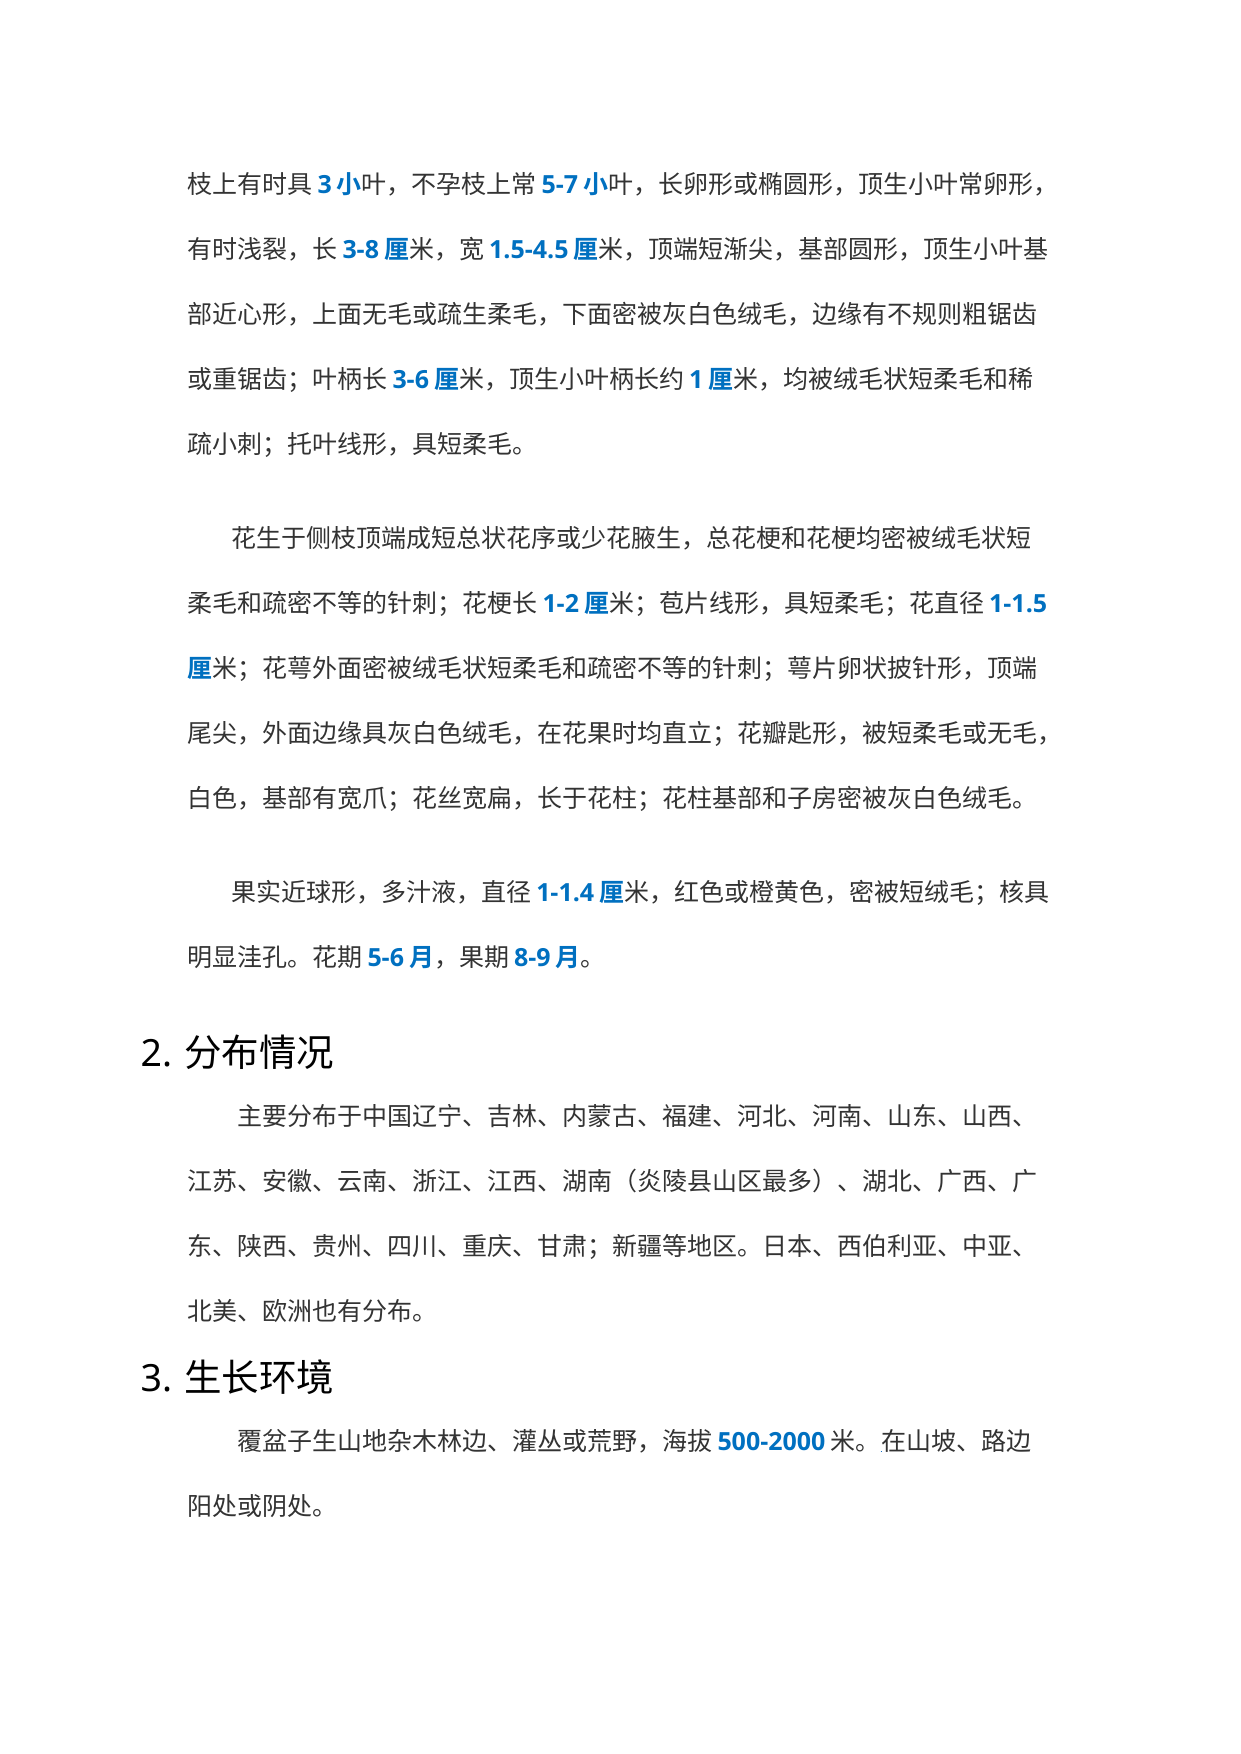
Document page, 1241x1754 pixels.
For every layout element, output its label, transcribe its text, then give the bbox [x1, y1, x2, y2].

text 枝上有时具3小叶，不孕枝上常5-7小叶，长卵形或椭圆形，顶生小叶常卵形，有时浅裂，长3-8厘米，宽1.5-4.5厘米，顶端短渐尖，基部圆形，顶生小叶基部近心形，上面无毛或疏生柔毛，下面密被灰白色绒毛，边缘有不规则粗锯齿或重锯齿；叶柄长3-6厘米，顶生小叶柄长约1厘米，均被绒毛状短柔毛和稀疏小刺；托叶线形，具短柔毛。 [187, 150, 1053, 475]
list 分布情况 [140, 1017, 1053, 1082]
text 主要分布于中国辽宁、吉林、内蒙古、福建、河北、河南、山东、山西、江苏、安徽、云南、浙江、江西、湖南（炎陵县山区最多）、湖北、广西、广东、陕西、贵州、四川、重庆、甘肃；新疆等地区。日本、西伯利亚、中亚、北美、欧洲也有分布。 [187, 1082, 1053, 1342]
text 果实近球形，多汁液，直径1-1.4厘米，红色或橙黄色，密被短绒毛；核具明显洼孔。花期5-6月，果期8-9月。 [187, 858, 1053, 988]
list 生长环境 [140, 1342, 1053, 1407]
text 覆盆子生山地杂木林边、灌丛或荒野，海拔500-2000米。 在山坡、路边阳处或阴处。 [187, 1407, 1053, 1537]
text 花生于侧枝顶端成短总状花序或少花腋生，总花梗和花梗均密被绒毛状短柔毛和疏密不等的针刺；花梗长1-2厘米；苞片线形，具短柔毛；花直径1-1.5厘米；花萼外面密被绒毛状短柔毛和疏密不等的针刺；萼片卵状披针形，顶端尾尖，外面边缘具灰白色绒毛，在花果时均直立；花瓣匙形，被短柔毛或无毛，白色，基部有宽爪；花丝宽扁，长于花柱；花柱基部和子房密被灰白色绒毛。 [187, 504, 1053, 829]
